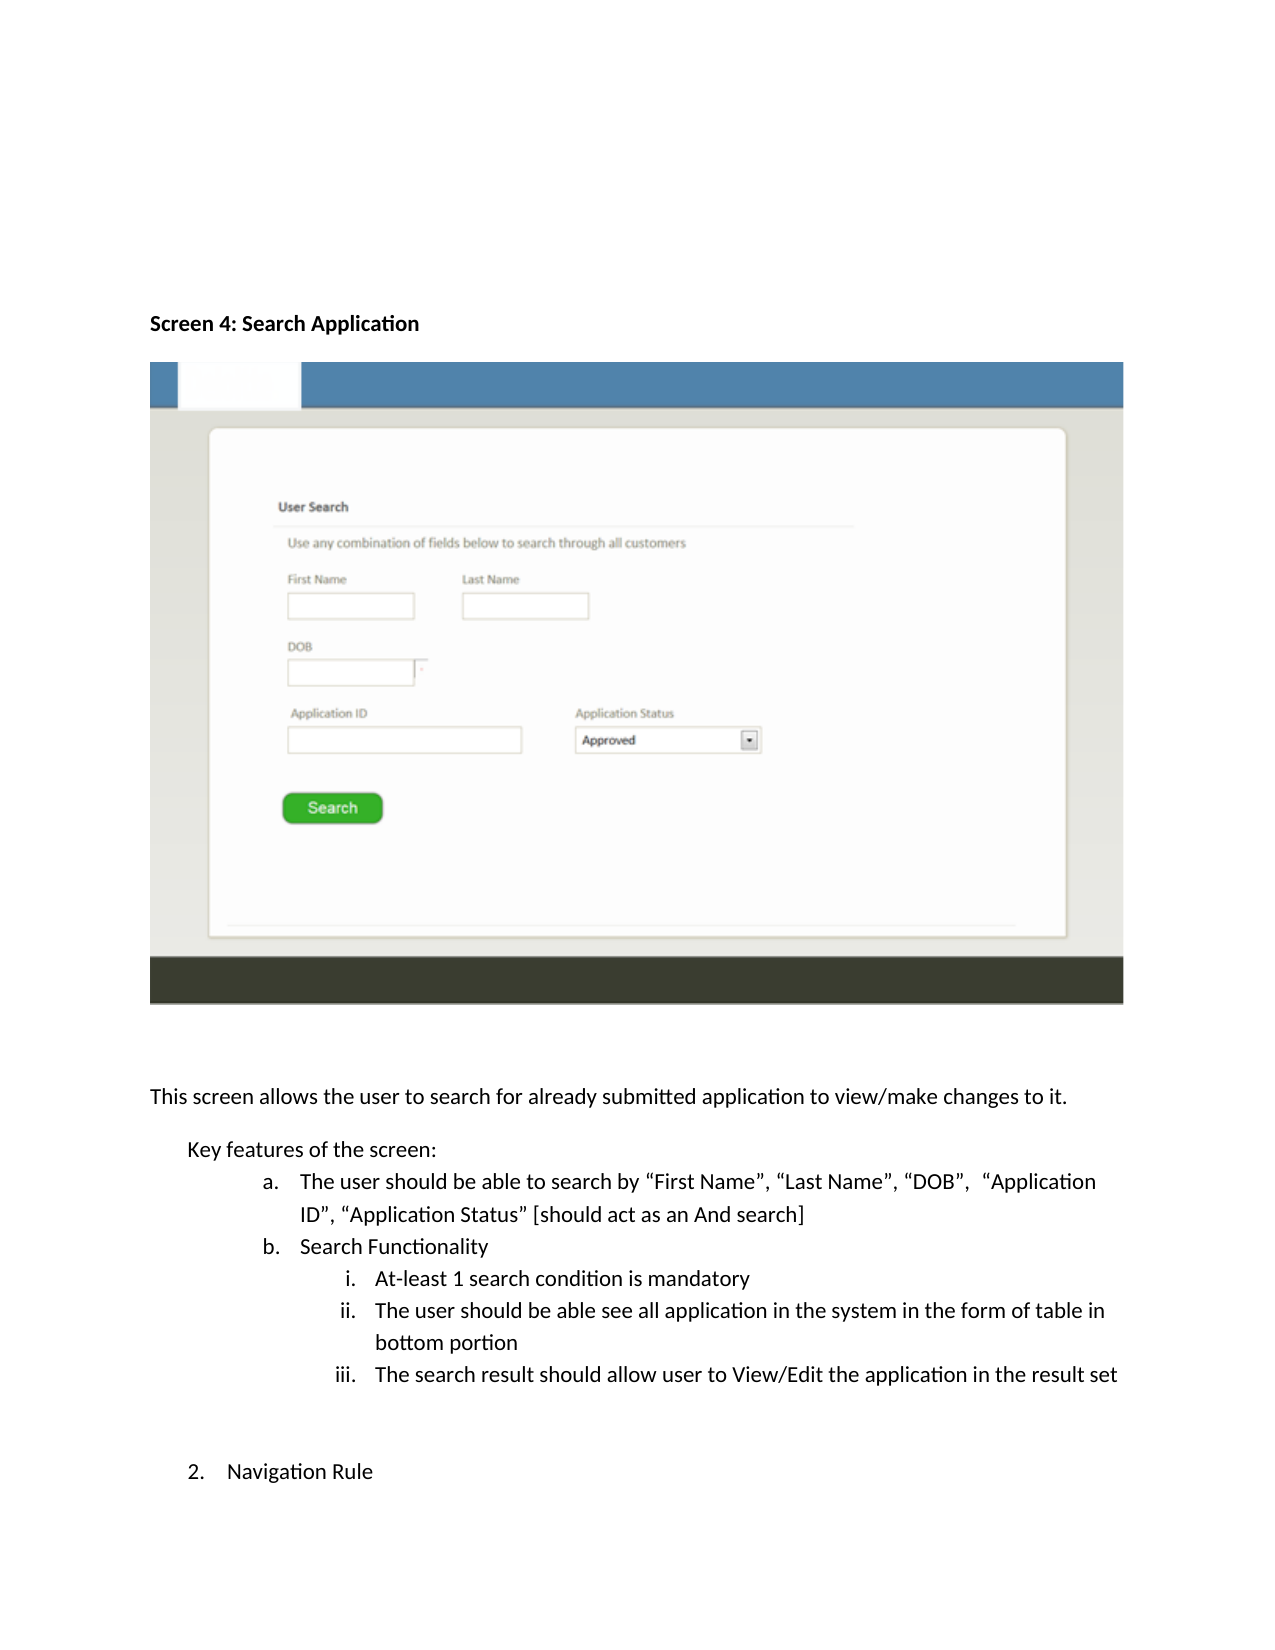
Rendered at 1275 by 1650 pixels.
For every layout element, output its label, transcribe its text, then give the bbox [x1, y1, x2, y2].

picture [150, 362, 1124, 1005]
list The search result should allow user to View/Edit the application in the result set [356, 1361, 1125, 1389]
list 2. Navigation Rule [187, 1457, 1125, 1485]
list The user should be able to search by “First Name”, “Last Name”, “DOB”, “Application ID”, “Application Status” [should act as an And search] [262, 1167, 1125, 1228]
text Screen 4: Search Application [150, 309, 1125, 337]
text This screen allows the user to search for already submitted application to view/make changes to it. [150, 1082, 1125, 1110]
list Search Functionality [262, 1232, 1125, 1260]
list At-least 1 search condition is mandatory [356, 1264, 1125, 1292]
list Key features of the screen: [187, 1135, 1125, 1163]
list The user should be able see all application in the system in the form of table in bottom portion [356, 1296, 1125, 1356]
